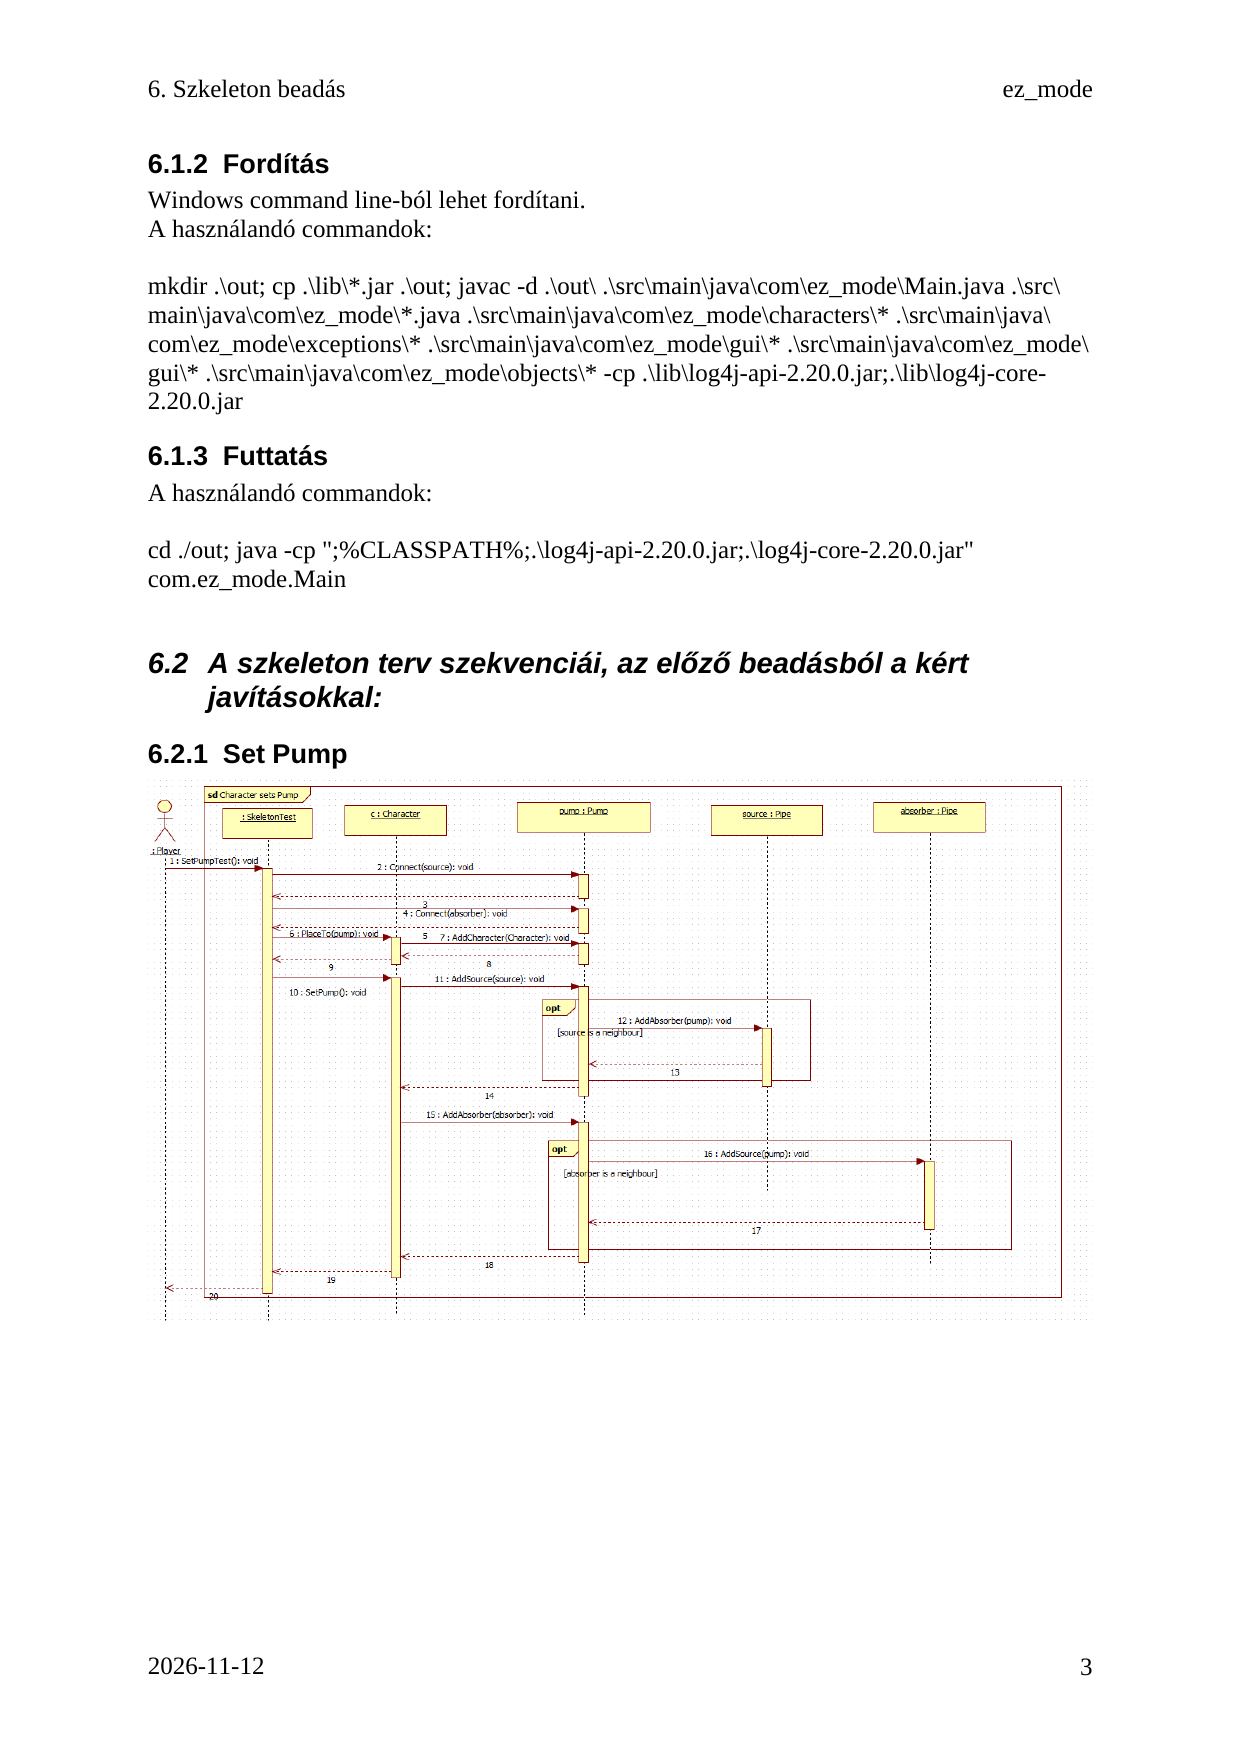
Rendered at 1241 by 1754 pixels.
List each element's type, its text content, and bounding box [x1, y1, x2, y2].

text A használandó commandok: [148, 478, 1093, 535]
picture [147, 776, 1093, 1321]
subtitle A szkeleton terv szekvenciái, az előző beadásból a kért javításokkal: [148, 646, 1093, 713]
text cd ./out; java -cp ";%CLASSPATH%;.\log4j-api-2.20.0.jar;.\log4j-core-2.20.0.jar" com.ez_mode.Main [148, 535, 1093, 593]
subtitle Set Pump [148, 738, 1093, 770]
subtitle Fordítás [148, 148, 1093, 179]
subtitle Futtatás [148, 440, 1093, 471]
text Windows command line-ból lehet fordítani. A használandó commandok: mkdir .\out; cp .\lib\*.jar .\out; javac -d .\out\ .\src\main\java\com\ez_mode\Main.java .\src\main\java\com\ez_mode\*.java .\src\main\java\com\ez_mode\characters\* .\src\main\java\com\ez_mode\exceptions\* .\src\main\java\com\ez_mode\gui\* .\src\main\java\com\ez_mode\gui\* .\src\main\java\com\ez_mode\objects\* -cp .\lib\log4j-api-2.20.0.jar;.\lib\log4j-core-2.20.0.jar [148, 185, 1093, 415]
